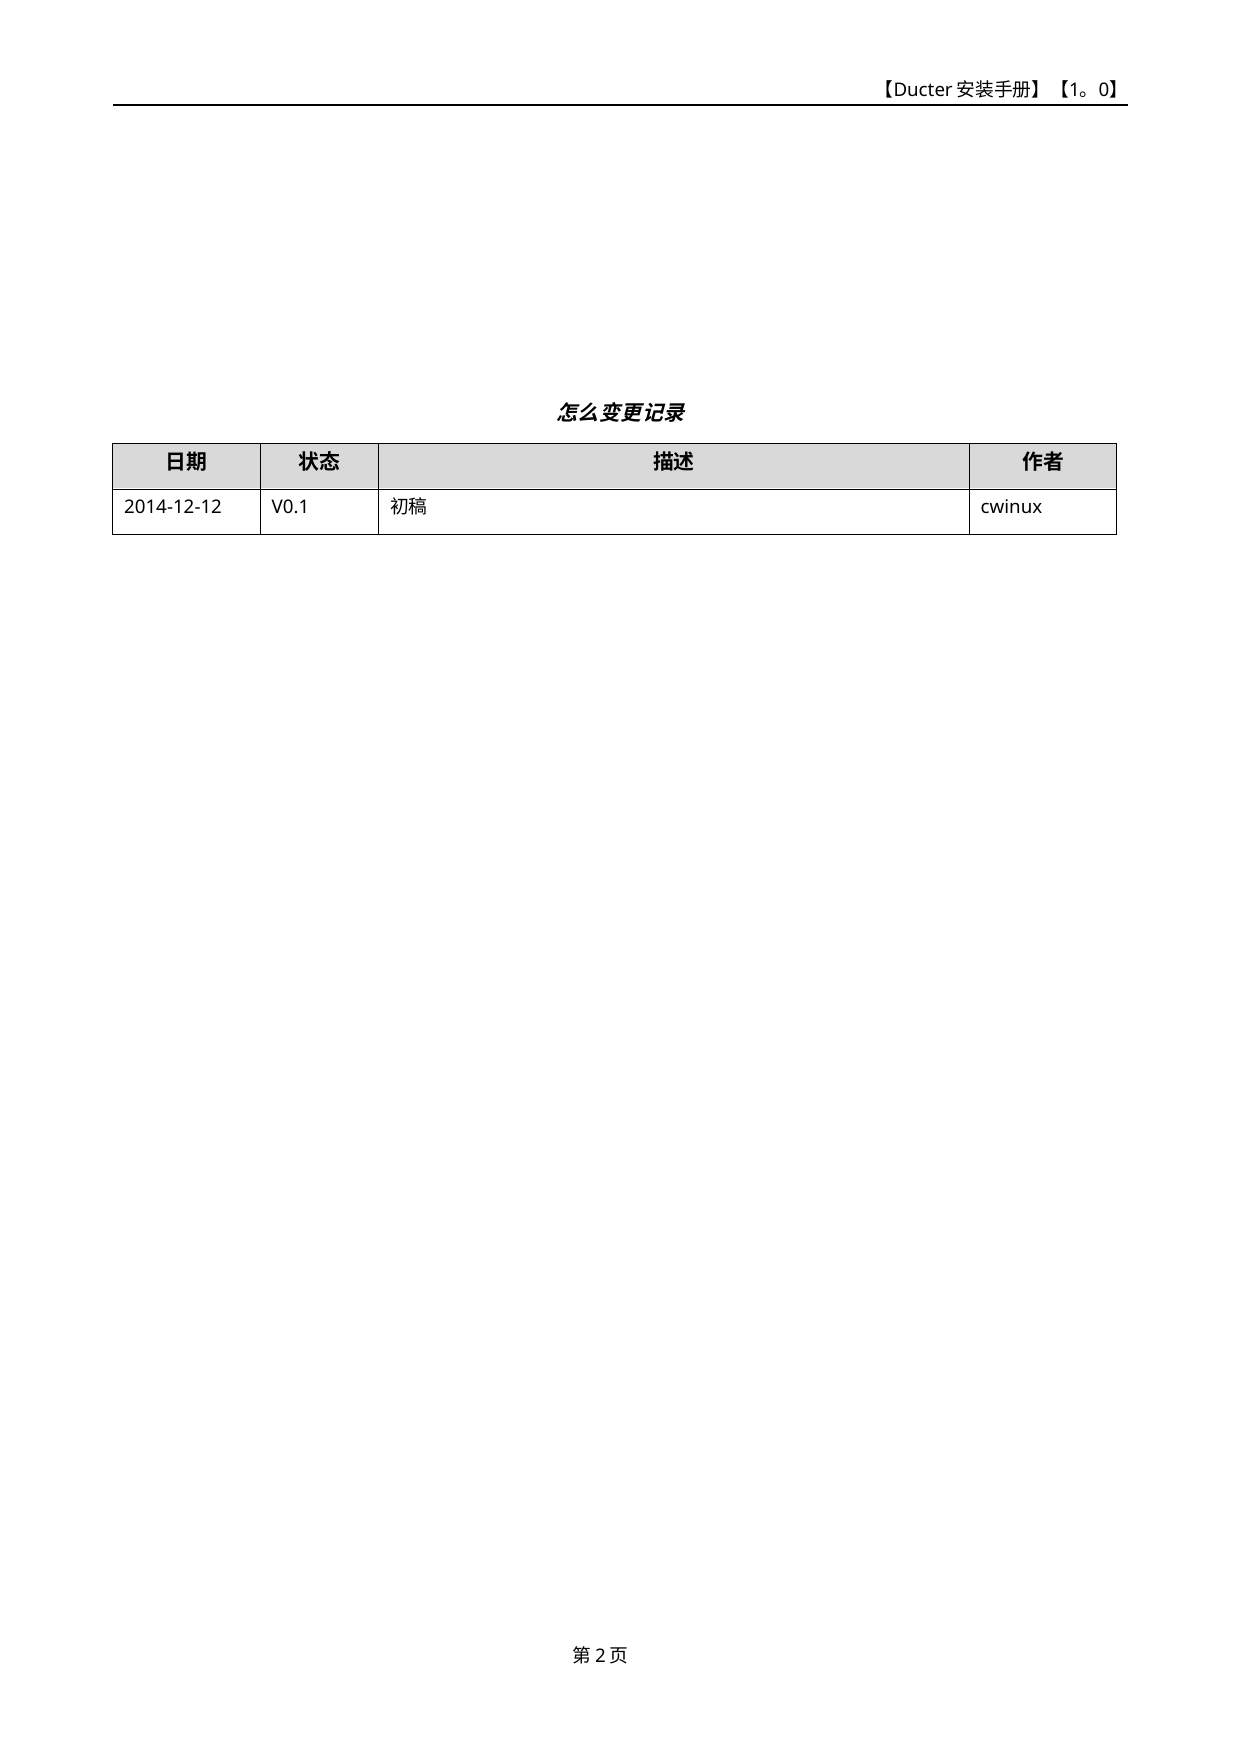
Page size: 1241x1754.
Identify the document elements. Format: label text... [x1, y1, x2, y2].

table_header 描述 [379, 444, 969, 488]
table_header 作者 [970, 444, 1116, 488]
table_cell cwinux [970, 490, 1116, 534]
text 怎么变更记录 [112, 395, 1128, 428]
table_cell V0.1 [261, 490, 378, 534]
table_header 日期 [113, 444, 260, 488]
table_cell 2014-12-12 [113, 490, 260, 534]
table_cell 初稿 [379, 490, 969, 534]
table_header 状态 [261, 444, 378, 488]
